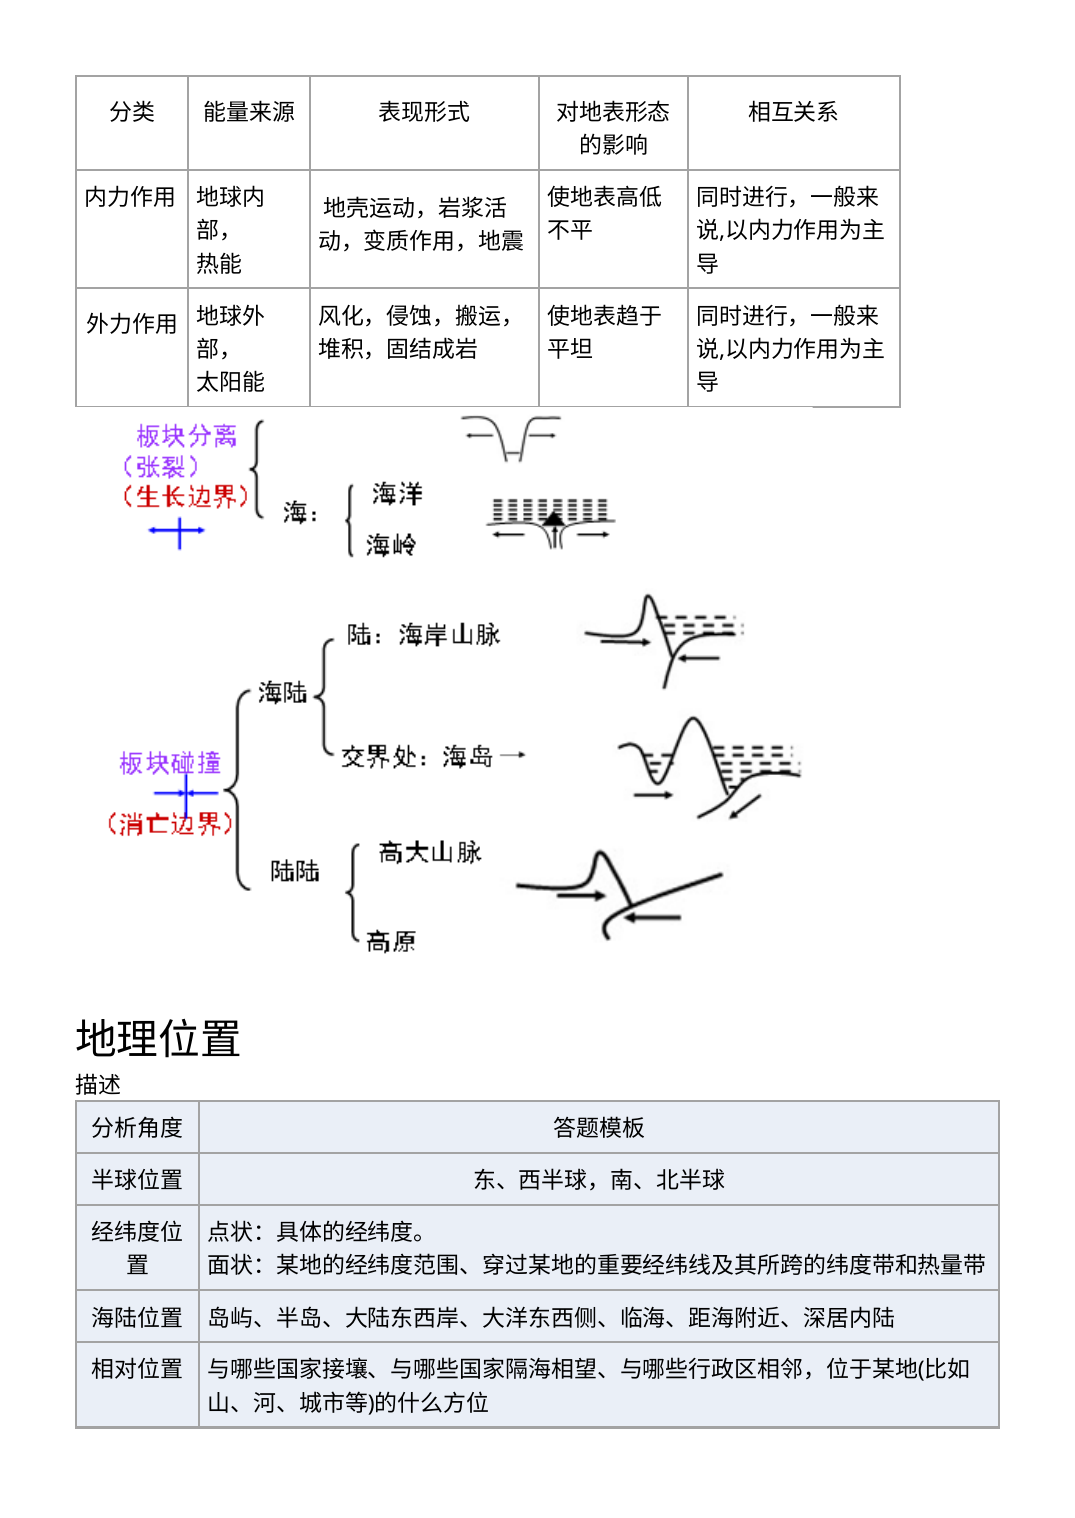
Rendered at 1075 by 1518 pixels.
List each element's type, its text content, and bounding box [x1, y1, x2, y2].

table_cell 外力作用 [77, 289, 187, 406]
table_cell 同时进行，一般来说,以内力作用为主导 [689, 289, 899, 406]
table_cell 海陆位置 [77, 1291, 198, 1341]
table_cell 使地表趋于平坦 [540, 289, 687, 406]
table_cell 内力作用 [77, 171, 187, 287]
text 地理位置 [75, 1006, 1000, 1067]
table_cell 地球内部， 热能 [189, 171, 309, 287]
table_cell 岛屿、半岛、大陆东西岸、大洋东西侧、临海、距海附近、深居内陆 [200, 1291, 998, 1341]
table_header 表现形式 [311, 77, 538, 168]
table_cell 相对位置 [77, 1343, 198, 1426]
table_cell 同时进行，一般来说,以内力作用为主导 [689, 171, 899, 287]
table_cell 经纬度位置 [77, 1206, 198, 1289]
table_header 分类 [77, 77, 187, 168]
table_cell 地球外部， 太阳能 [189, 289, 309, 406]
picture [75, 407, 813, 977]
table_cell 地壳运动，岩浆活动，变质作用，地震 [311, 171, 538, 287]
table_cell 使地表高低不平 [540, 171, 687, 287]
table_header 对地表形态的影响 [540, 77, 687, 168]
table_header 相互关系 [689, 77, 899, 168]
text 描述 [75, 1067, 1000, 1100]
table_cell 风化，侵蚀，搬运，堆积，固结成岩 [311, 289, 538, 406]
table_cell 半球位置 [77, 1154, 198, 1204]
table_cell 点状：具体的经纬度。 面状：某地的经纬度范围、穿过某地的重要经纬线及其所跨的纬度带和热量带 [200, 1206, 998, 1289]
table_header 答题模板 [200, 1102, 998, 1152]
table_header 能量来源 [189, 77, 309, 168]
table_cell 与哪些国家接壤、与哪些国家隔海相望、与哪些行政区相邻，位于某地(比如山、河、城市等)的什么方位 [200, 1343, 998, 1426]
table_header 分析角度 [77, 1102, 198, 1152]
table_cell 东、西半球，南、北半球 [200, 1154, 998, 1204]
